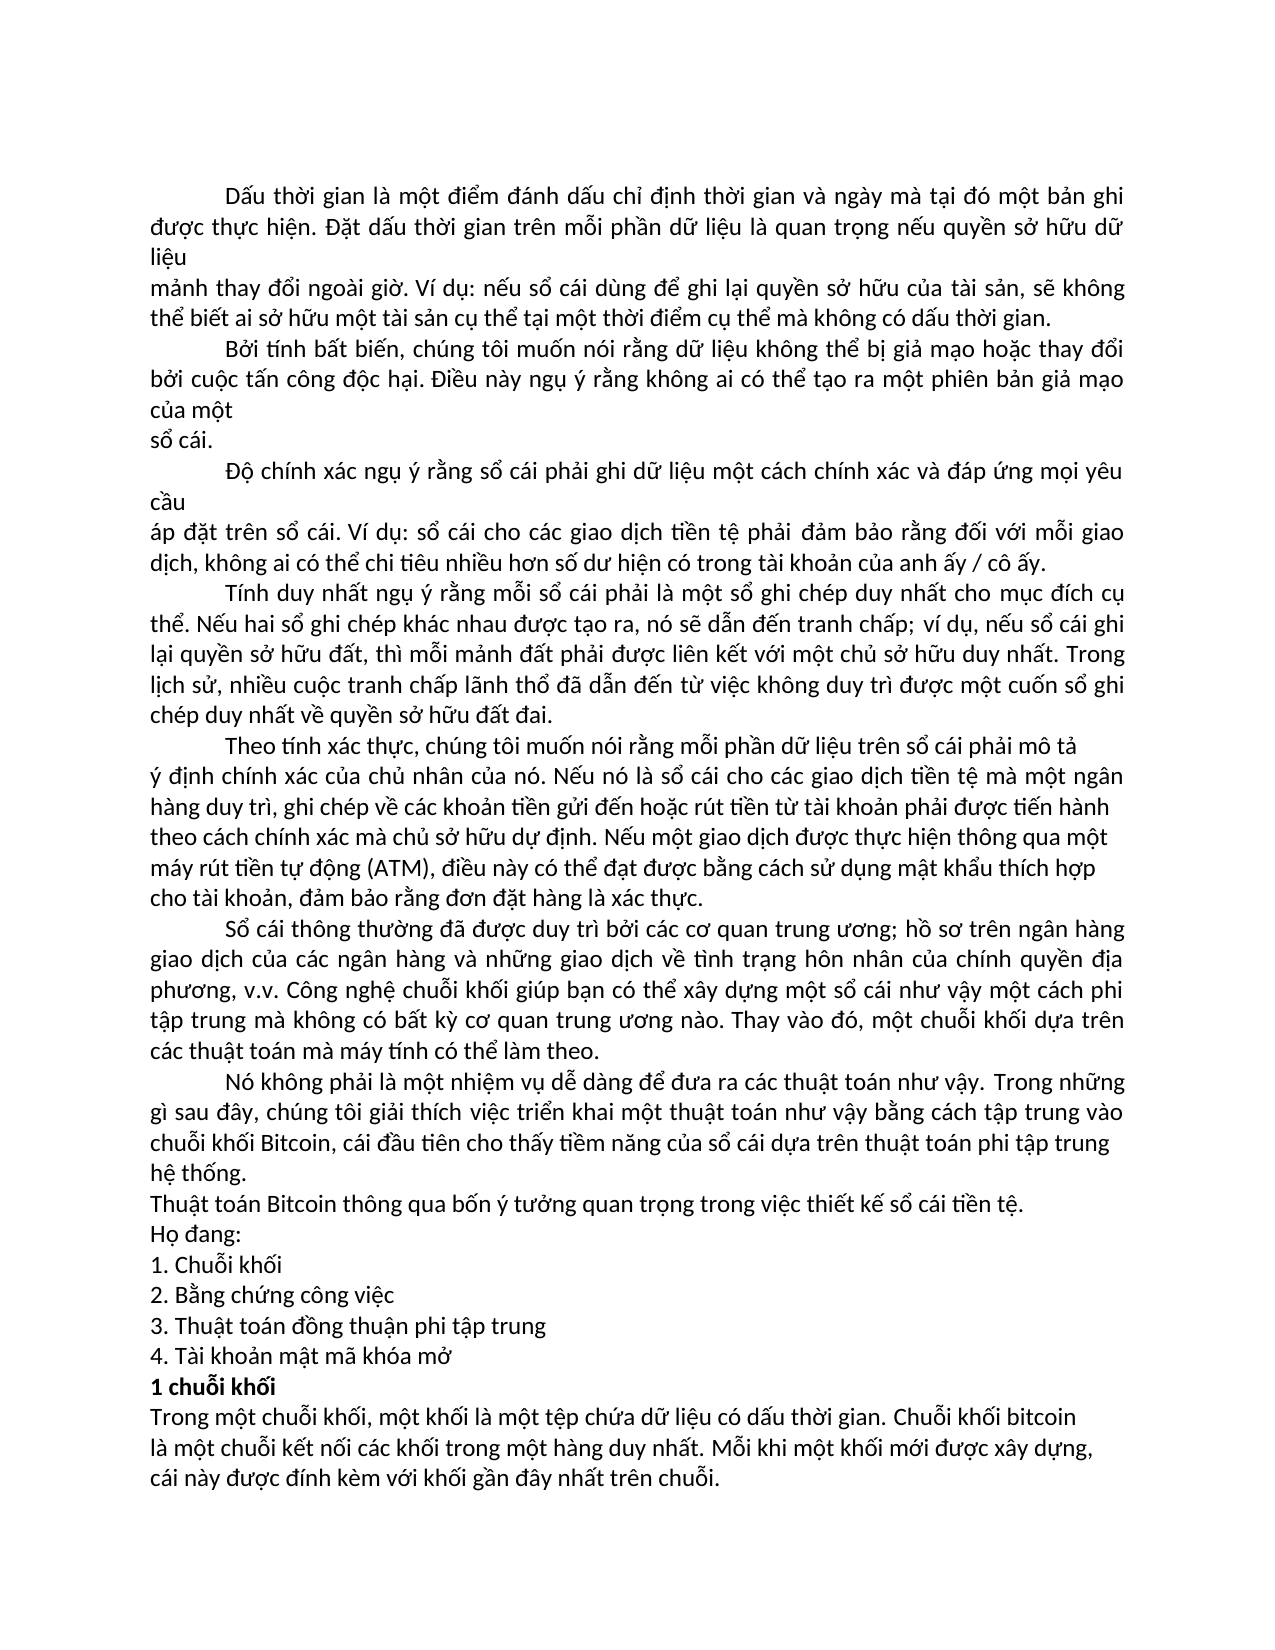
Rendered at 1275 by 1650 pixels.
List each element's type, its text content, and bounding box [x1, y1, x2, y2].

text Theo tính xác thực, chúng tôi muốn nói rằng mỗi phần dữ liệu trên sổ cái phải mô tả [150, 730, 1125, 760]
text hệ thống. [150, 1157, 1125, 1188]
text Bởi tính bất biến, chúng tôi muốn nói rằng dữ liệu không thể bị giả mạo hoặc thay đổi bởi cuộc tấn công độc hại. Điều này ngụ ý rằng không ai có thể tạo ra một phiên bản giả mạo của một [150, 333, 1125, 425]
text sổ cái. [150, 425, 1125, 455]
text Nó không phải là một nhiệm vụ dễ dàng để đưa ra các thuật toán như vậy. Trong những gì sau đây, chúng tôi giải thích việc triển khai một thuật toán như vậy bằng cách tập trung vào chuỗi khối Bitcoin, cái đầu tiên cho thấy tiềm năng của sổ cái dựa trên thuật toán phi tập trung [150, 1066, 1125, 1157]
text Độ chính xác ngụ ý rằng sổ cái phải ghi dữ liệu một cách chính xác và đáp ứng mọi yêu cầu [150, 455, 1125, 516]
text Tính duy nhất ngụ ý rằng mỗi sổ cái phải là một sổ ghi chép duy nhất cho mục đích cụ thể. Nếu hai sổ ghi chép khác nhau được tạo ra, nó sẽ dẫn đến tranh chấp; ví dụ, nếu sổ cái ghi lại quyền sở hữu đất, thì mỗi mảnh đất phải được liên kết với một chủ sở hữu duy nhất. Trong lịch sử, nhiều cuộc tranh chấp lãnh thổ đã dẫn đến từ việc không duy trì được một cuốn sổ ghi chép duy nhất về quyền sở hữu đất đai. [150, 577, 1125, 730]
text Sổ cái thông thường đã được duy trì bởi các cơ quan trung ương; hồ sơ trên ngân hàng giao dịch của các ngân hàng và những giao dịch về tình trạng hôn nhân của chính quyền địa phương, v.v. Công nghệ chuỗi khối giúp bạn có thể xây dựng một sổ cái như vậy một cách phi tập trung mà không có bất kỳ cơ quan trung ương nào. Thay vào đó, một chuỗi khối dựa trên các thuật toán mà máy tính có thể làm theo. [150, 913, 1125, 1066]
text 4. Tài khoản mật mã khóa mở [150, 1340, 1125, 1371]
text cho tài khoản, đảm bảo rằng đơn đặt hàng là xác thực. [150, 882, 1125, 913]
text cái này được đính kèm với khối gần đây nhất trên chuỗi. [150, 1462, 1125, 1493]
text ý định chính xác của chủ nhân của nó. Nếu nó là sổ cái cho các giao dịch tiền tệ mà một ngân hàng duy trì, ghi chép về các khoản tiền gửi đến hoặc rút tiền từ tài khoản phải được tiến hành [150, 760, 1125, 821]
text Dấu thời gian là một điểm đánh dấu chỉ định thời gian và ngày mà tại đó một bản ghi được thực hiện. Đặt dấu thời gian trên mỗi phần dữ liệu là quan trọng nếu quyền sở hữu dữ liệu [150, 181, 1125, 272]
text máy rút tiền tự động (ATM), điều này có thể đạt được bằng cách sử dụng mật khẩu thích hợp [150, 852, 1125, 882]
text 2. Bằng chứng công việc [150, 1279, 1125, 1310]
text Thuật toán Bitcoin thông qua bốn ý tưởng quan trọng trong việc thiết kế sổ cái tiền tệ. [150, 1188, 1125, 1218]
text 3. Thuật toán đồng thuận phi tập trung [150, 1310, 1125, 1340]
text 1. Chuỗi khối [150, 1249, 1125, 1279]
text là một chuỗi kết nối các khối trong một hàng duy nhất. Mỗi khi một khối mới được xây dựng, [150, 1432, 1125, 1462]
text áp đặt trên sổ cái. Ví dụ: sổ cái cho các giao dịch tiền tệ phải đảm bảo rằng đối với mỗi giao dịch, không ai có thể chi tiêu nhiều hơn số dư hiện có trong tài khoản của anh ấy / cô ấy. [150, 516, 1125, 577]
text Họ đang: [150, 1218, 1125, 1249]
text theo cách chính xác mà chủ sở hữu dự định. Nếu một giao dịch được thực hiện thông qua một [150, 821, 1125, 852]
text 1 chuỗi khối [150, 1371, 1125, 1401]
text mảnh thay đổi ngoài giờ. Ví dụ: nếu sổ cái dùng để ghi lại quyền sở hữu của tài sản, sẽ không thể biết ai sở hữu một tài sản cụ thể tại một thời điểm cụ thể mà không có dấu thời gian. [150, 272, 1125, 333]
text Trong một chuỗi khối, một khối là một tệp chứa dữ liệu có dấu thời gian. Chuỗi khối bitcoin [150, 1401, 1125, 1432]
